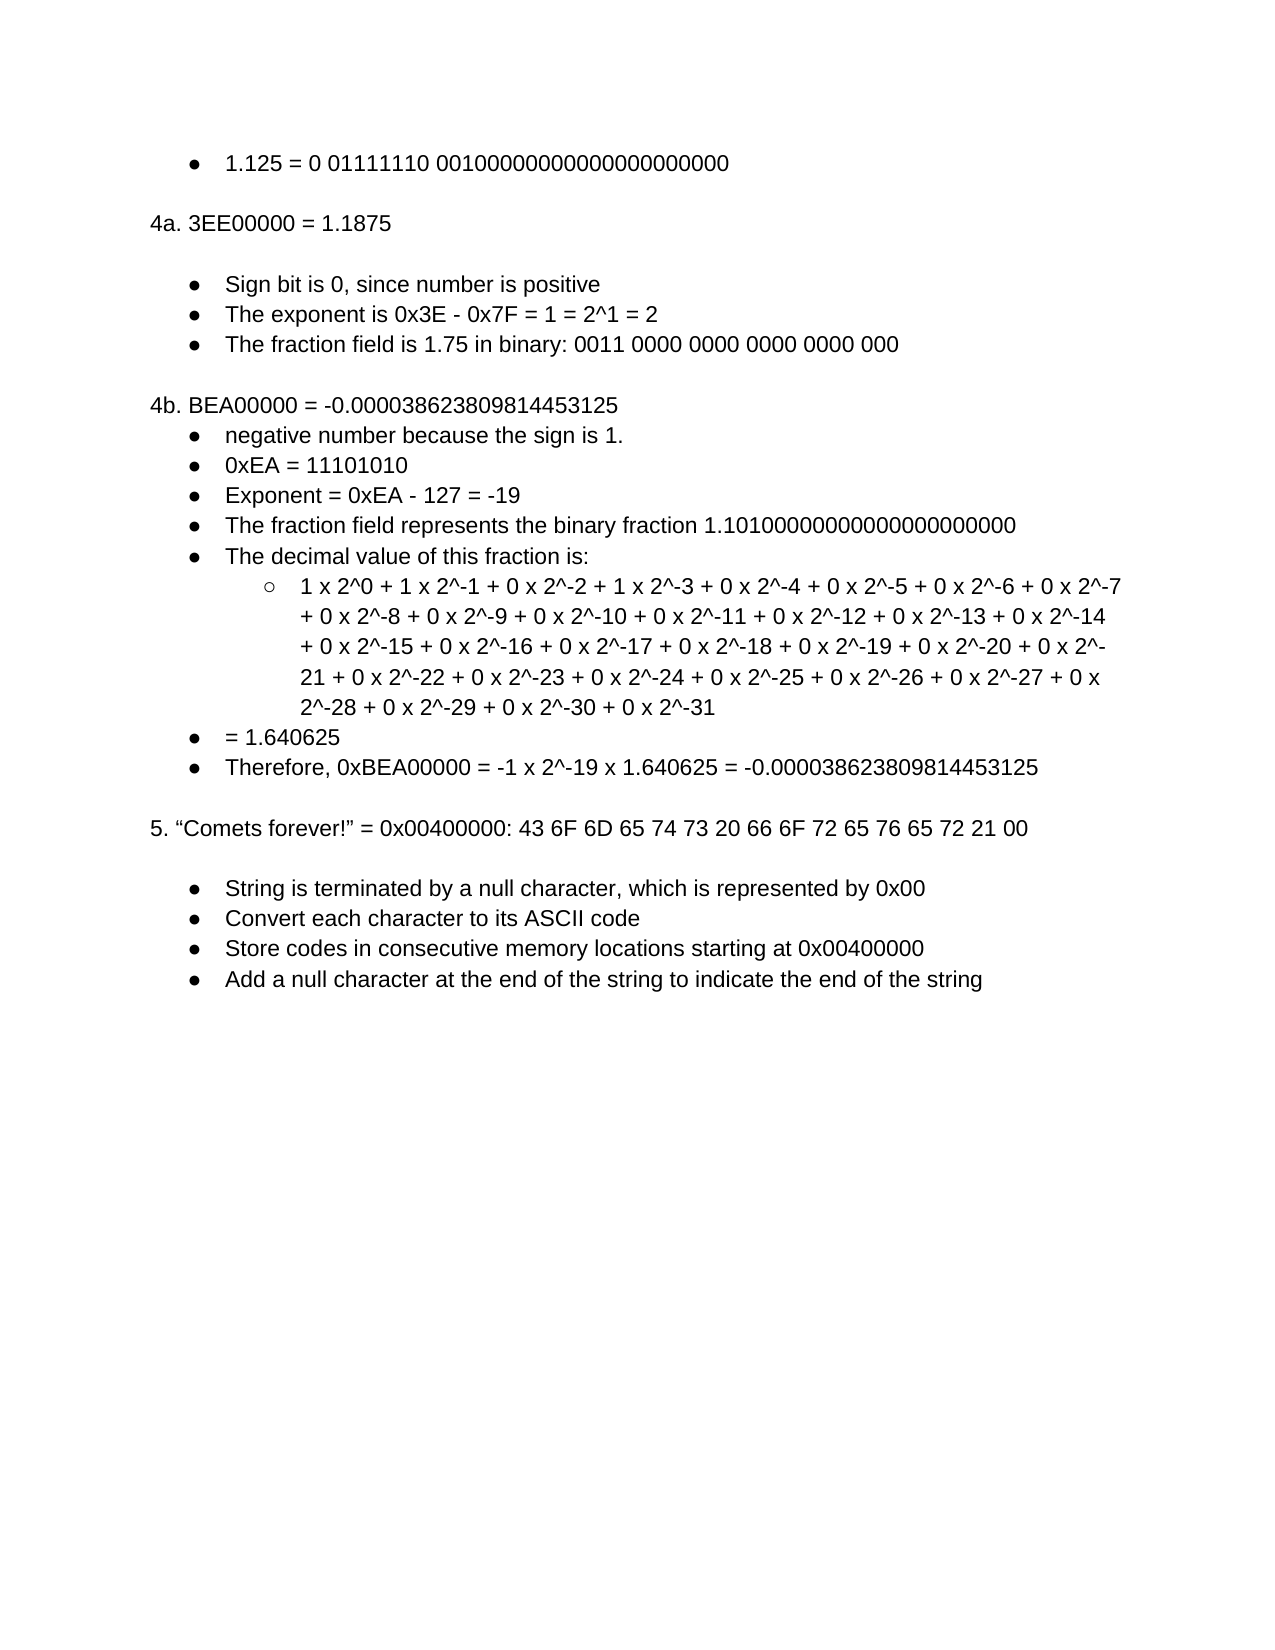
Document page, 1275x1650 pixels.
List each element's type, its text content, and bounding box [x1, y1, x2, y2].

list Store codes in consecutive memory locations starting at 0x00400000 [187, 935, 1125, 962]
list = 1.640625 [187, 724, 1125, 750]
list 1 x 2^0 + 1 x 2^-1 + 0 x 2^-2 + 1 x 2^-3 + 0 x 2^-4 + 0 x 2^-5 + 0 x 2^-6 + 0 x 2^-7 + 0 x 2^-8 + 0 x 2^-9 + 0 x 2^-10 + 0 x 2^-11 + 0 x 2^-12 + 0 x 2^-13 + 0 x 2^-14 + 0 x 2^-15 + 0 x 2^-16 + 0 x 2^-17 + 0 x 2^-18 + 0 x 2^-19 + 0 x 2^-20 + 0 x 2^-21 + 0 x 2^-22 + 0 x 2^-23 + 0 x 2^-24 + 0 x 2^-25 + 0 x 2^-26 + 0 x 2^-27 + 0 x 2^-28 + 0 x 2^-29 + 0 x 2^-30 + 0 x 2^-31 [262, 573, 1125, 720]
list The exponent is 0x3E - 0x7F = 1 = 2^1 = 2 [187, 301, 1125, 327]
text 5. “Comets forever!” = 0x00400000: 43 6F 6D 65 74 73 20 66 6F 72 65 76 65 72 21 00 [150, 814, 1125, 841]
list The decimal value of this fraction is: [187, 543, 1125, 569]
list The fraction field is 1.75 in binary: 0011 0000 0000 0000 0000 000 [187, 331, 1125, 358]
list Exponent = 0xEA - 127 = -19 [187, 482, 1125, 509]
text 4b. BEA00000 = -0.000038623809814453125 [150, 392, 1125, 418]
list negative number because the sign is 1. [187, 422, 1125, 448]
list The fraction field represents the binary fraction 1.10100000000000000000000 [187, 512, 1125, 539]
list Add a null character at the end of the string to indicate the end of the string [187, 966, 1125, 992]
list Sign bit is 0, since number is positive [187, 271, 1125, 297]
text 4a. 3EE00000 = 1.1875 [150, 210, 1125, 237]
list 1.125 = 0 01111110 00100000000000000000000 [187, 150, 1125, 176]
list Convert each character to its ASCII code [187, 905, 1125, 932]
list String is terminated by a null character, which is represented by 0x00 [187, 875, 1125, 901]
list Therefore, 0xBEA00000 = -1 x 2^-19 x 1.640625 = -0.000038623809814453125 [187, 754, 1125, 781]
list 0xEA = 11101010 [187, 452, 1125, 478]
